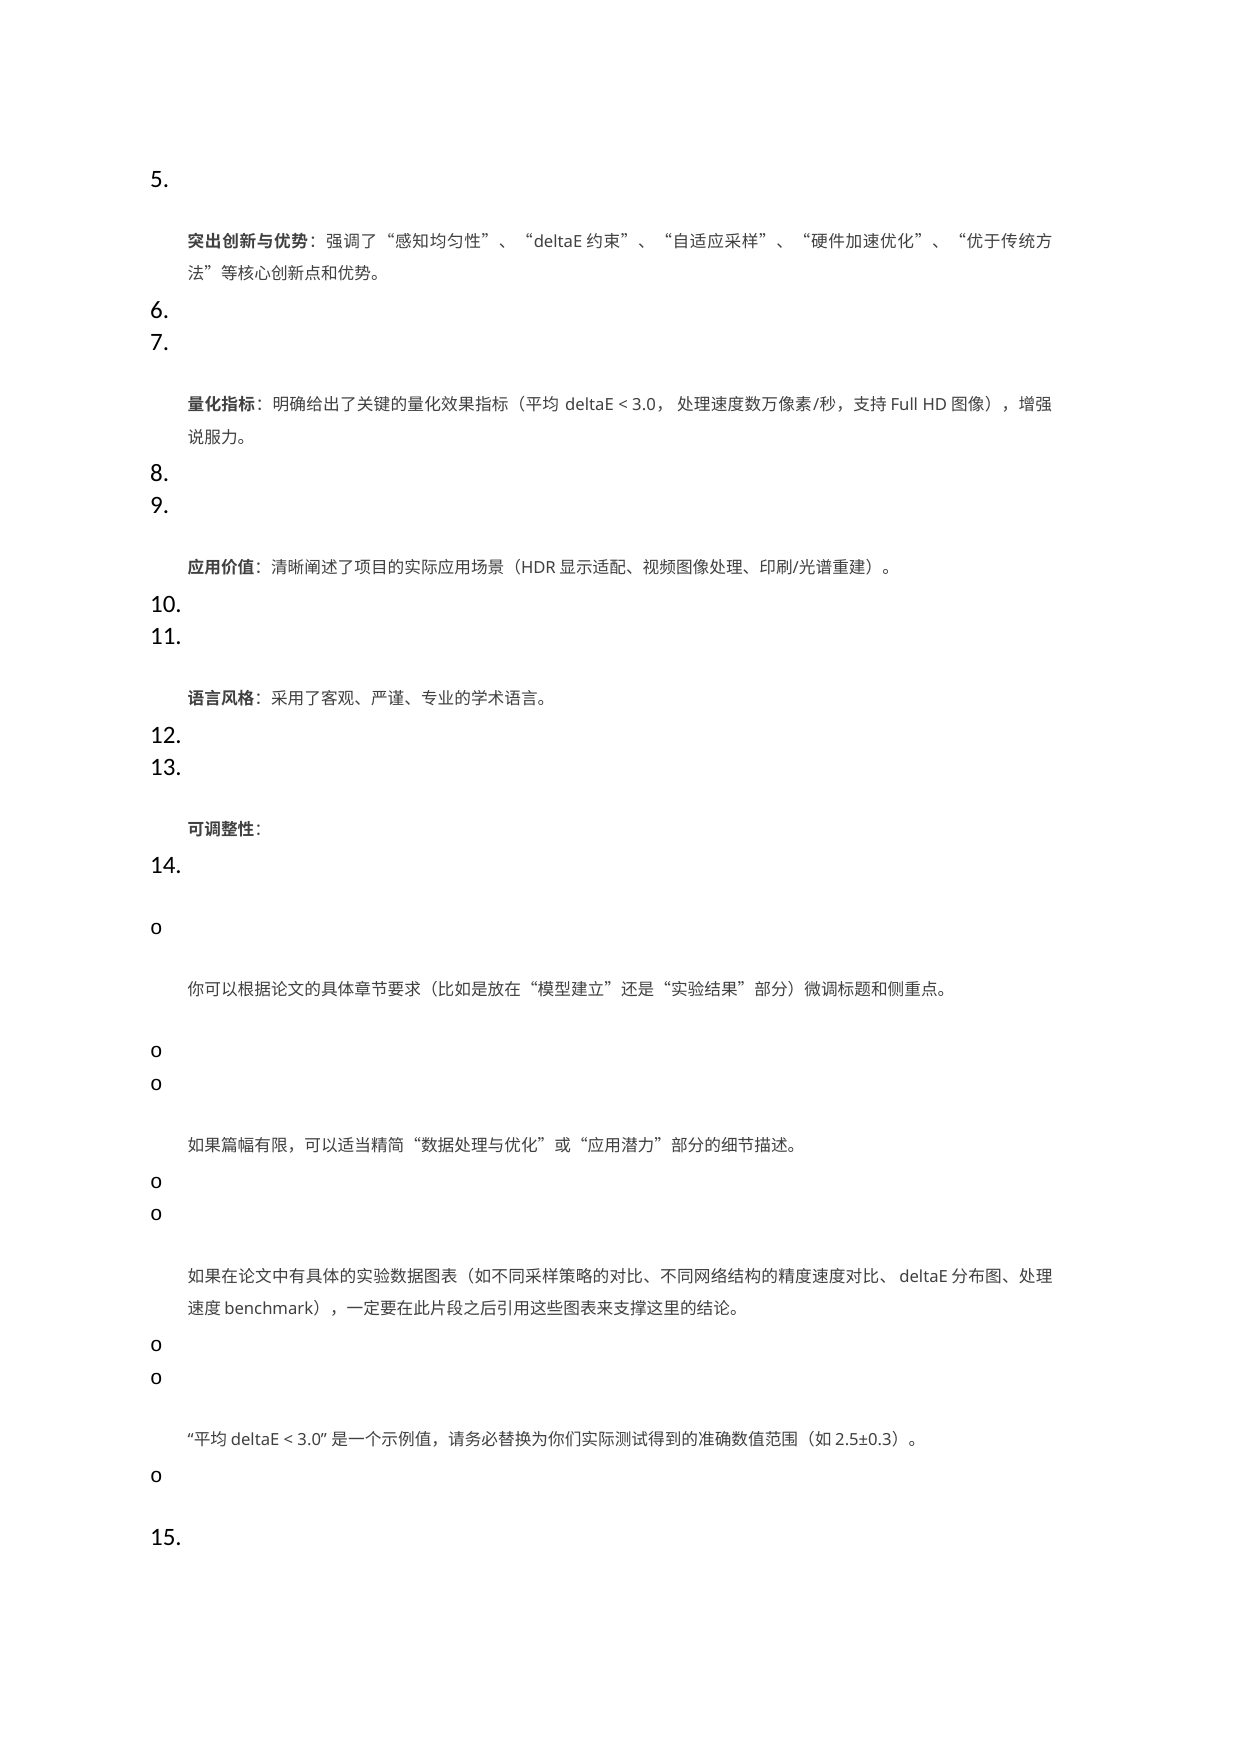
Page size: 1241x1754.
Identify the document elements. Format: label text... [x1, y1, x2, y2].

text 突出创新与优势：强调了“感知均匀性”、“deltaE约束”、“自适应采样”、“硬件加速优化”、“优于传统方法”等核心创新点和优势。 [187, 224, 1053, 289]
text 如果在论文中有具体的实验数据图表（如不同采样策略的对比、不同网络结构的精度速度对比、deltaE分布图、处理速度benchmark），一定要在此片段之后引用这些图表来支撑这里的结论。 [187, 1259, 1053, 1324]
text 应用价值：清晰阐述了项目的实际应用场景（HDR显示适配、视频图像处理、印刷/光谱重建）。 [187, 550, 1053, 583]
text 如果篇幅有限，可以适当精简“数据处理与优化”或“应用潜力”部分的细节描述。 [187, 1128, 1053, 1160]
text 可调整性： [187, 812, 1053, 844]
text “平均 deltaE < 3.0” 是一个示例值，请务必替换为你们实际测试得到的准确数值范围（如 2.5±0.3）。 [187, 1422, 1053, 1454]
text 语言风格：采用了客观、严谨、专业的学术语言。 [187, 681, 1053, 714]
text 你可以根据论文的具体章节要求（比如是放在“模型建立”还是“实验结果”部分）微调标题和侧重点。 [187, 972, 1053, 1004]
text 量化指标：明确给出了关键的量化效果指标（平均 deltaE < 3.0， 处理速度数万像素/秒，支持Full HD图像），增强说服力。 [187, 387, 1053, 452]
